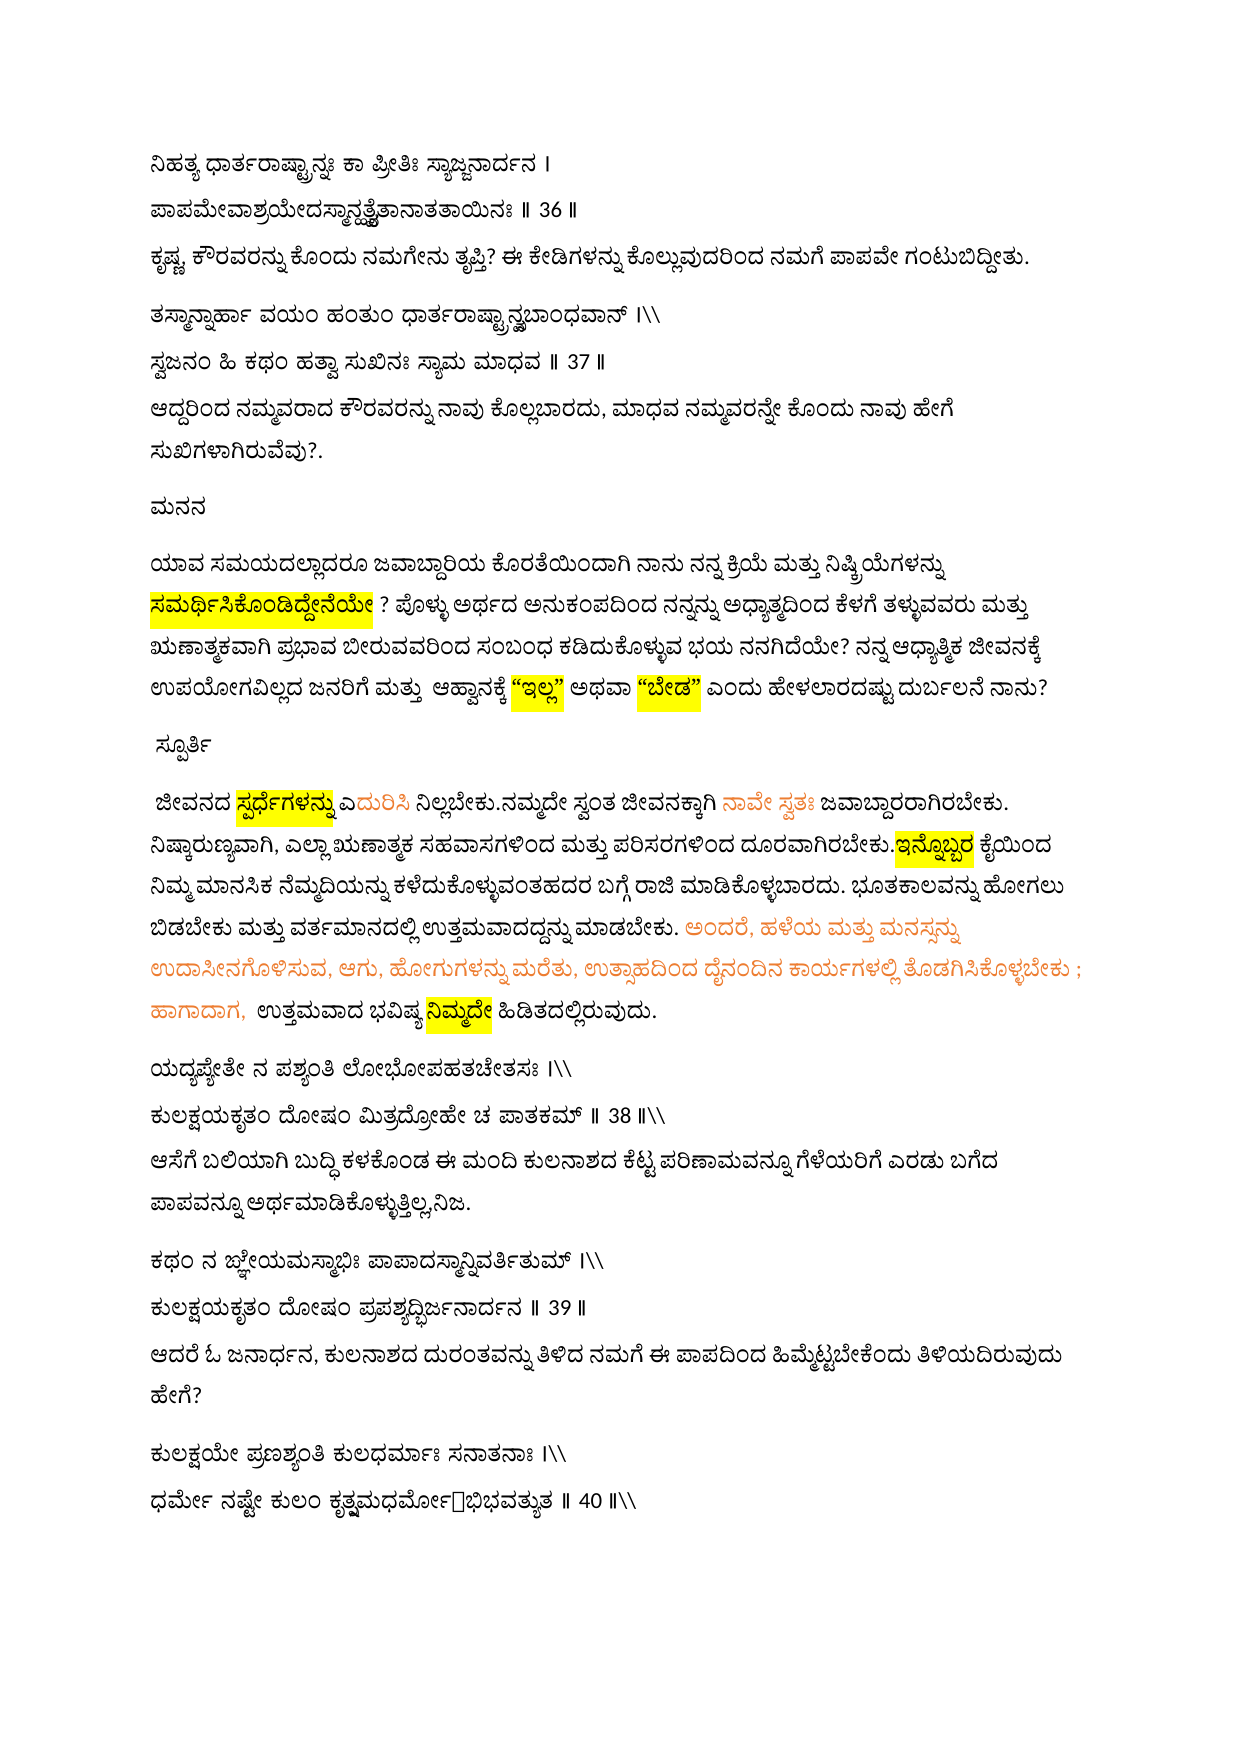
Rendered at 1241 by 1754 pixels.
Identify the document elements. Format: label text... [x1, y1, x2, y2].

text ಕಥಂ ನ ಙ್ಞೇಯಮಸ್ಮಾಭಿಃ ಪಾಪಾದಸ್ಮಾನ್ನಿವರ್ತಿತುಮ್ ।\\ [150, 1246, 1090, 1274]
text ಆದ್ದರಿಂದ ನಮ್ಮವರಾದ ಕೌರವರನ್ನು ನಾವು ಕೊಲ್ಲಬಾರದು, ಮಾಧವ ನಮ್ಮವರನ್ನೇ ಕೊಂದು ನಾವು ಹೇಗೆ ಸುಖಿಗಳಾಗಿರುವೆವು?. [150, 394, 1090, 474]
text ಕುಲಕ್ಷಯಕೃತಂ ದೋಷಂ ಮಿತ್ರದ್ರೋಹೇ ಚ ಪಾತಕಮ್ ॥ 38 ॥\\ [150, 1101, 1090, 1129]
text ಯಾವ ಸಮಯದಲ್ಲಾದರೂ ಜವಾಬ್ದಾರಿಯ ಕೊರತೆಯಿಂದಾಗಿ ನಾನು ನನ್ನ ಕ್ರಿಯೆ ಮತ್ತು ನಿಷ್ಕ್ರಿಯೆಗಳನ್ನು ಸಮರ್ಥಿಸಿಕೊಂಡಿದ್ದೇನೆಯೇ ? ಪೊಳ್ಳು ಅರ್ಥದ ಅನುಕಂಪದಿಂದ ನನ್ನನ್ನು ಅಧ್ಯಾತ್ಮದಿಂದ ಕೆಳಗೆ ತಳ್ಳುವವರು ಮತ್ತು ಋಣಾತ್ಮಕವಾಗಿ ಪ್ರಭಾವ ಬೀರುವವರಿಂದ ಸಂಬಂಧ ಕಡಿದುಕೊಳ್ಳುವ ಭಯ ನನಗಿದೆಯೇ? ನನ್ನ ಆಧ್ಯಾತ್ಮಿಕ ಜೀವನಕ್ಕೆ ಉಪಯೋಗವಿಲ್ಲದ ಜನರಿಗೆ ಮತ್ತು ಆಹ್ವಾನಕ್ಕೆ “ಇಲ್ಲ” ಅಥವಾ “ಬೇಡ” ಎಂದು ಹೇಳಲಾರದಷ್ಟು ದುರ್ಬಲನೆ ನಾನು? [150, 551, 1090, 712]
text ಮನನ [150, 494, 1090, 531]
text ಯದ್ಯಪ್ಯೇತೇ ನ ಪಶ್ಯಂತಿ ಲೋಭೋಪಹತಚೇತಸಃ ।\\ [150, 1054, 1090, 1082]
text ಕುಲಕ್ಷಯೇ ಪ್ರಣಶ್ಯಂತಿ ಕುಲಧರ್ಮಾಃ ಸನಾತನಾಃ ।\\ [150, 1439, 1090, 1467]
text ಸ್ವಜನಂ ಹಿ ಕಥಂ ಹತ್ವಾ ಸುಖಿನಃ ಸ್ಯಾಮ ಮಾಧವ ॥ 37 ॥ [150, 347, 1090, 375]
text ಪಾಪಮೇವಾಶ್ರಯೇದಸ್ಮಾನ್ಹತ್ವೈತಾನಾತತಾಯಿನಃ ॥ 36 ॥ [150, 195, 1090, 223]
text ಆದರೆ ಓ ಜನಾರ್ಧನ, ಕುಲನಾಶದ ದುರಂತವನ್ನು ತಿಳಿದ ನಮಗೆ ಈ ಪಾಪದಿಂದ ಹಿಮ್ಮೆಟ್ಟಬೇಕೆಂದು ತಿಳಿಯದಿರುವುದು ಹೇಗೆ? [150, 1340, 1090, 1420]
text ಜೀವನದ ಸ್ಪರ್ಧೆಗಳನ್ನು ಎದುರಿಸಿ ನಿಲ್ಲಬೇಕು.ನಮ್ಮದೇ ಸ್ವಂತ ಜೀವನಕ್ಕಾಗಿ ನಾವೇ ಸ್ವತಃ ಜವಾಬ್ದಾರರಾಗಿರಬೇಕು. ನಿಷ್ಕಾರುಣ್ಯವಾಗಿ, ಎಲ್ಲಾ ಋಣಾತ್ಮಕ ಸಹವಾಸಗಳಿಂದ ಮತ್ತು ಪರಿಸರಗಳಿಂದ ದೂರವಾಗಿರಬೇಕು.ಇನ್ನೊಬ್ಬರ ಕೈಯಿಂದ ನಿಮ್ಮ ಮಾನಸಿಕ ನೆಮ್ಮದಿಯನ್ನು ಕಳೆದುಕೊಳ್ಳುವಂತಹದರ ಬಗ್ಗೆ ರಾಜಿ ಮಾಡಿಕೊಳ್ಳಬಾರದು. ಭೂತಕಾಲವನ್ನು ಹೋಗಲು ಬಿಡಬೇಕು ಮತ್ತು ವರ್ತಮಾನದಲ್ಲಿ ಉತ್ತಮವಾದದ್ದನ್ನು ಮಾಡಬೇಕು. ಅಂದರೆ, ಹಳೆಯ ಮತ್ತು ಮನಸ್ಸನ್ನು ಉದಾಸೀನಗೊಳಿಸುವ, ಆಗು, ಹೋಗುಗಳನ್ನು ಮರೆತು, ಉತ್ಸಾಹದಿಂದ ದೈನಂದಿನ ಕಾರ್ಯಗಳಲ್ಲಿ ತೊಡಗಿಸಿಕೊಳ್ಳಬೇಕು ; ಹಾಗಾದಾಗ, ಉತ್ತಮವಾದ ಭವಿಷ್ಯ ನಿಮ್ಮದೇ ಹಿಡಿತದಲ್ಲಿರುವುದು. [150, 788, 1090, 1034]
text ಕುಲಕ್ಷಯಕೃತಂ ದೋಷಂ ಪ್ರಪಶ್ಯದ್ಭಿರ್ಜನಾರ್ದನ ॥ 39 ॥ [150, 1293, 1090, 1321]
text ಧರ್ಮೇ ನಷ್ಟೇ ಕುಲಂ ಕೃತ್ಸ್ನಮಧರ್ಮೋऽಭಿಭವತ್ಯುತ ॥ 40 ॥\\ [150, 1486, 1090, 1514]
text ತಸ್ಮಾನ್ನಾರ್ಹಾ ವಯಂ ಹಂತುಂ ಧಾರ್ತರಾಷ್ಟ್ರಾನ್ಸ್ವಬಾಂಧವಾನ್ ।\\ [150, 301, 1090, 328]
text ಕೃಷ್ಣ, ಕೌರವರನ್ನು ಕೊಂದು ನಮಗೇನು ತೃಪ್ತಿ? ಈ ಕೇಡಿಗಳನ್ನು ಕೊಲ್ಲುವುದರಿಂದ ನಮಗೆ ಪಾಪವೇ ಗಂಟುಬಿದ್ದೀತು. [150, 242, 1090, 281]
text ನಿಹತ್ಯ ಧಾರ್ತರಾಷ್ಟ್ರಾನ್ನಃ ಕಾ ಪ್ರೀತಿಃ ಸ್ಯಾಜ್ಜನಾರ್ದನ । [150, 150, 1090, 177]
text ಸ್ಪೂರ್ತಿ [150, 732, 1090, 769]
text ಆಸೆಗೆ ಬಲಿಯಾಗಿ ಬುದ್ಧಿ ಕಳಕೊಂಡ ಈ ಮಂದಿ ಕುಲನಾಶದ ಕೆಟ್ಟ ಪರಿಣಾಮವನ್ನೂ ಗೆಳೆಯರಿಗೆ ಎರಡು ಬಗೆದ ಪಾಪವನ್ನೂ ಅರ್ಥಮಾಡಿಕೊಳ್ಳುತ್ತಿಲ್ಲ,ನಿಜ. [150, 1148, 1090, 1226]
